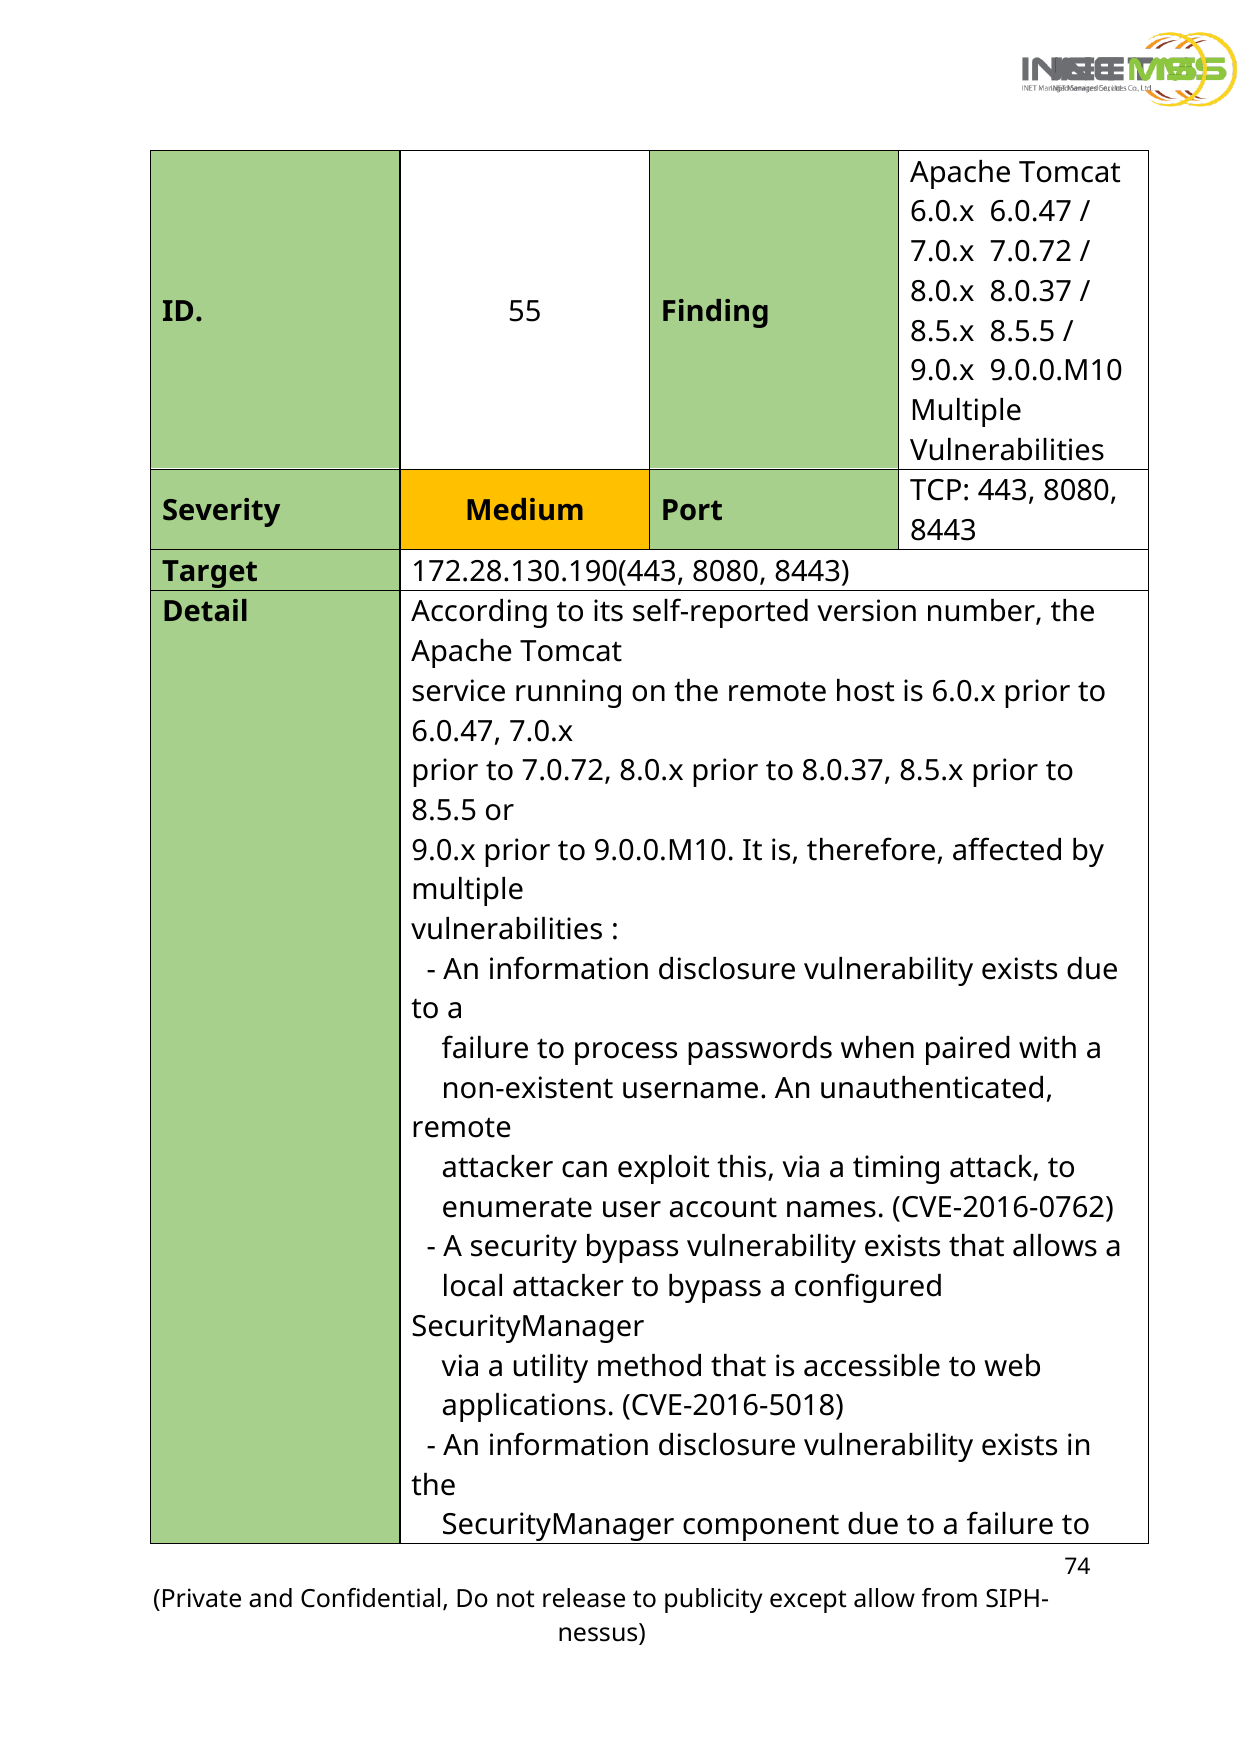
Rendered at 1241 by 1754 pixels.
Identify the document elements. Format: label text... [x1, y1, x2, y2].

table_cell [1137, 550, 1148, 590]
table_header Apache Tomcat 6.0.x 6.0.47 / 7.0.x 7.0.72 / 8.0.x 8.0.37 / 8.5.x 8.5.5 / 9.0.x 9.0.0.M10 Multiple Vulnerabilities [899, 151, 1148, 468]
table_cell Target [151, 550, 399, 590]
table_cell Detail [151, 591, 399, 1543]
table_cell TCP: 443, 8080, 8443 [899, 470, 1148, 549]
table_header 55 [401, 151, 649, 468]
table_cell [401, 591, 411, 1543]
picture [1012, 29, 1241, 114]
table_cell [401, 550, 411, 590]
table_cell Port [650, 470, 898, 549]
table_header Finding [650, 151, 898, 468]
table_header ID. [151, 151, 399, 468]
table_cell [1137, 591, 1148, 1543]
table_cell Medium [401, 470, 649, 549]
table_cell Severity [151, 470, 399, 549]
